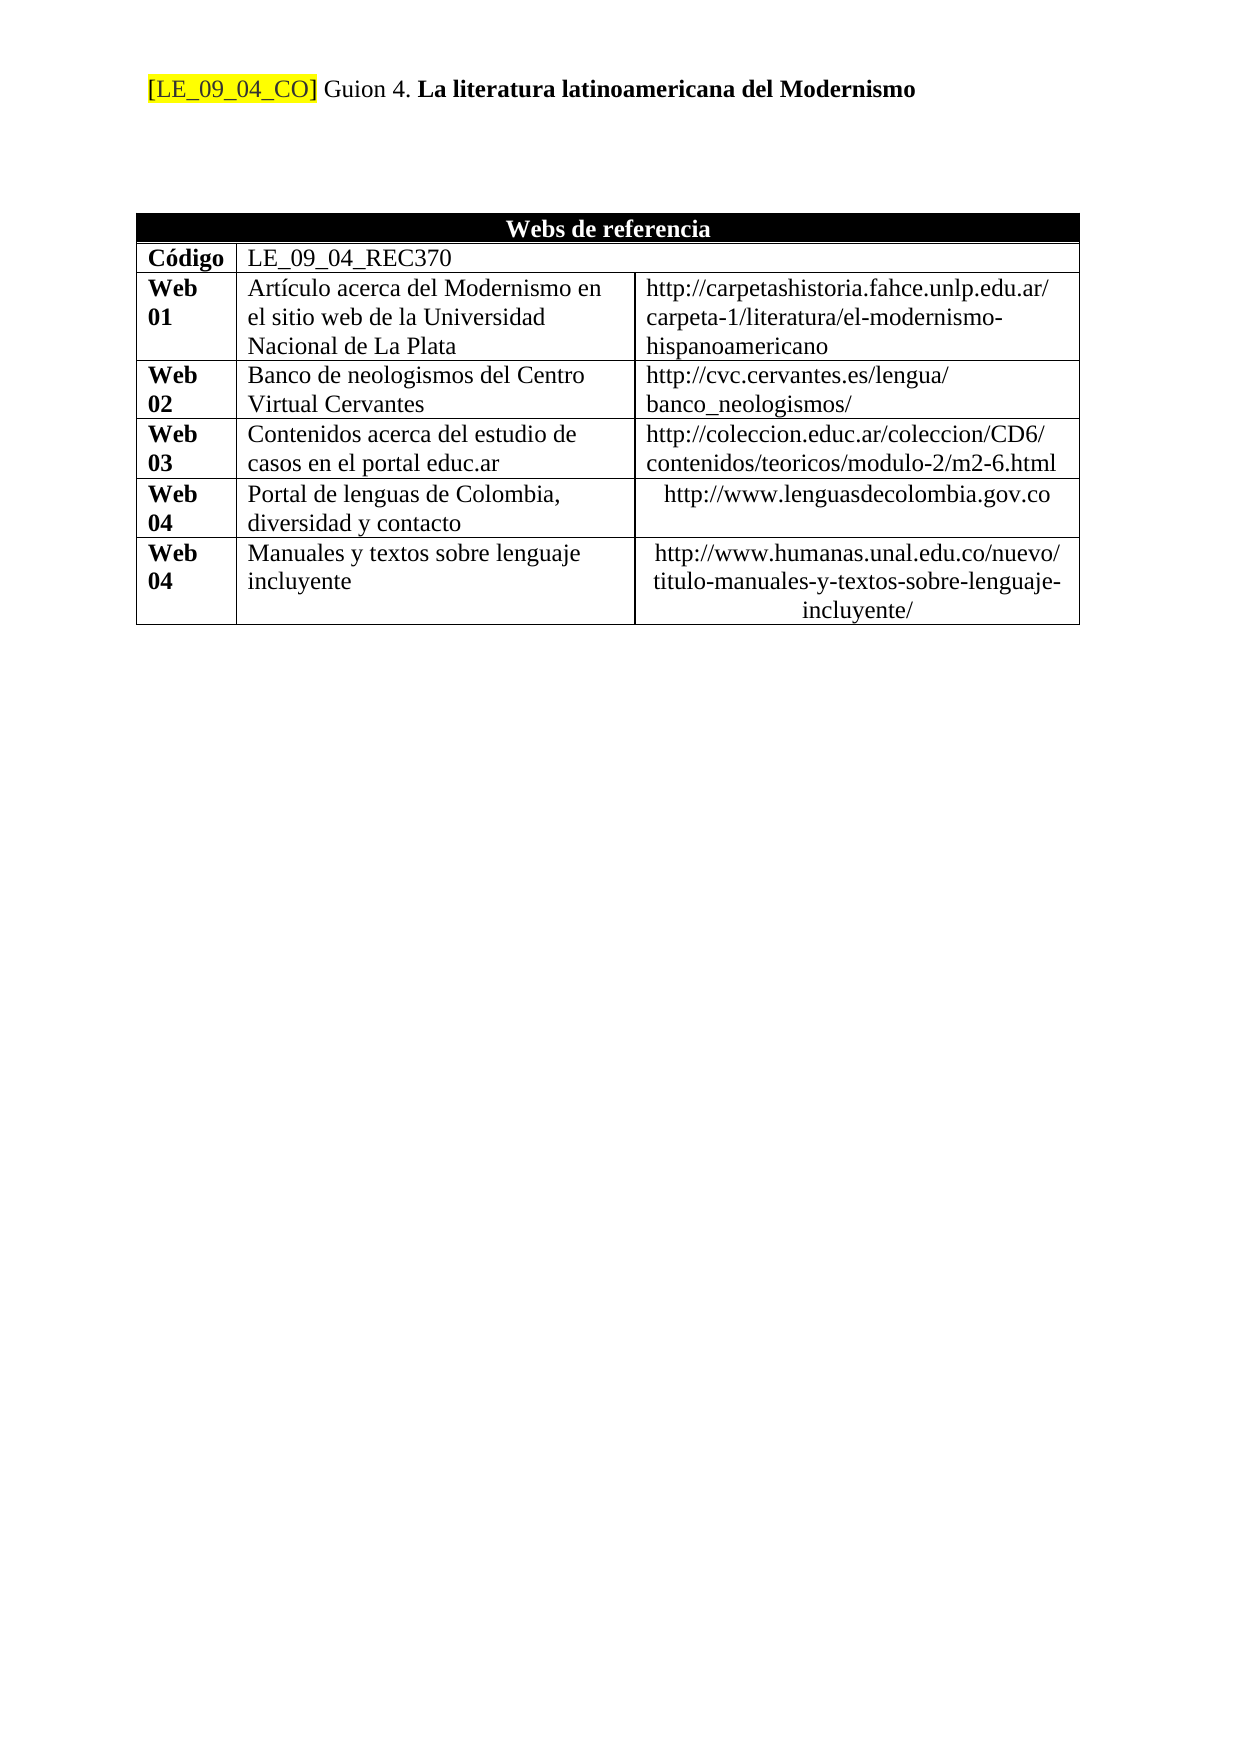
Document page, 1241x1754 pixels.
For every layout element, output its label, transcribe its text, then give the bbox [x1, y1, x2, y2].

table_cell http://www.humanas.unal.edu.co/nuevo/titulo-manuales-y-textos-sobre-lenguaje-incluyente/ [636, 538, 1079, 624]
table_header Webs de referencia [137, 214, 1079, 242]
table_cell Web 01 [137, 273, 236, 359]
table_cell Web 02 [137, 361, 236, 418]
table_cell Contenidos acerca del estudio de casos en el portal educ.ar [237, 419, 634, 478]
table_cell http://cvc.cervantes.es/lengua/banco_neologismos/ [636, 361, 1079, 418]
table_cell http://coleccion.educ.ar/coleccion/CD6/contenidos/teoricos/modulo-2/m2-6.html [636, 419, 1079, 478]
table_cell Banco de neologismos del Centro Virtual Cervantes [237, 361, 634, 418]
table_cell http://carpetashistoria.fahce.unlp.edu.ar/carpeta-1/literatura/el-modernismo-hispanoamericano [636, 273, 1079, 359]
table_cell Web 03 [137, 419, 236, 478]
table_cell Código [137, 244, 236, 272]
table_cell LE_09_04_REC370 [237, 244, 1079, 272]
table_cell Artículo acerca del Modernismo en el sitio web de la Universidad Nacional de La Plata [237, 273, 634, 359]
table_cell Web 04 [137, 538, 236, 624]
table_cell Manuales y textos sobre lenguaje incluyente [237, 538, 634, 624]
table_cell http://www.lenguasdecolombia.gov.co [636, 479, 1079, 537]
table_cell Web 04 [137, 479, 236, 537]
table_cell Portal de lenguas de Colombia, diversidad y contacto [237, 479, 634, 537]
